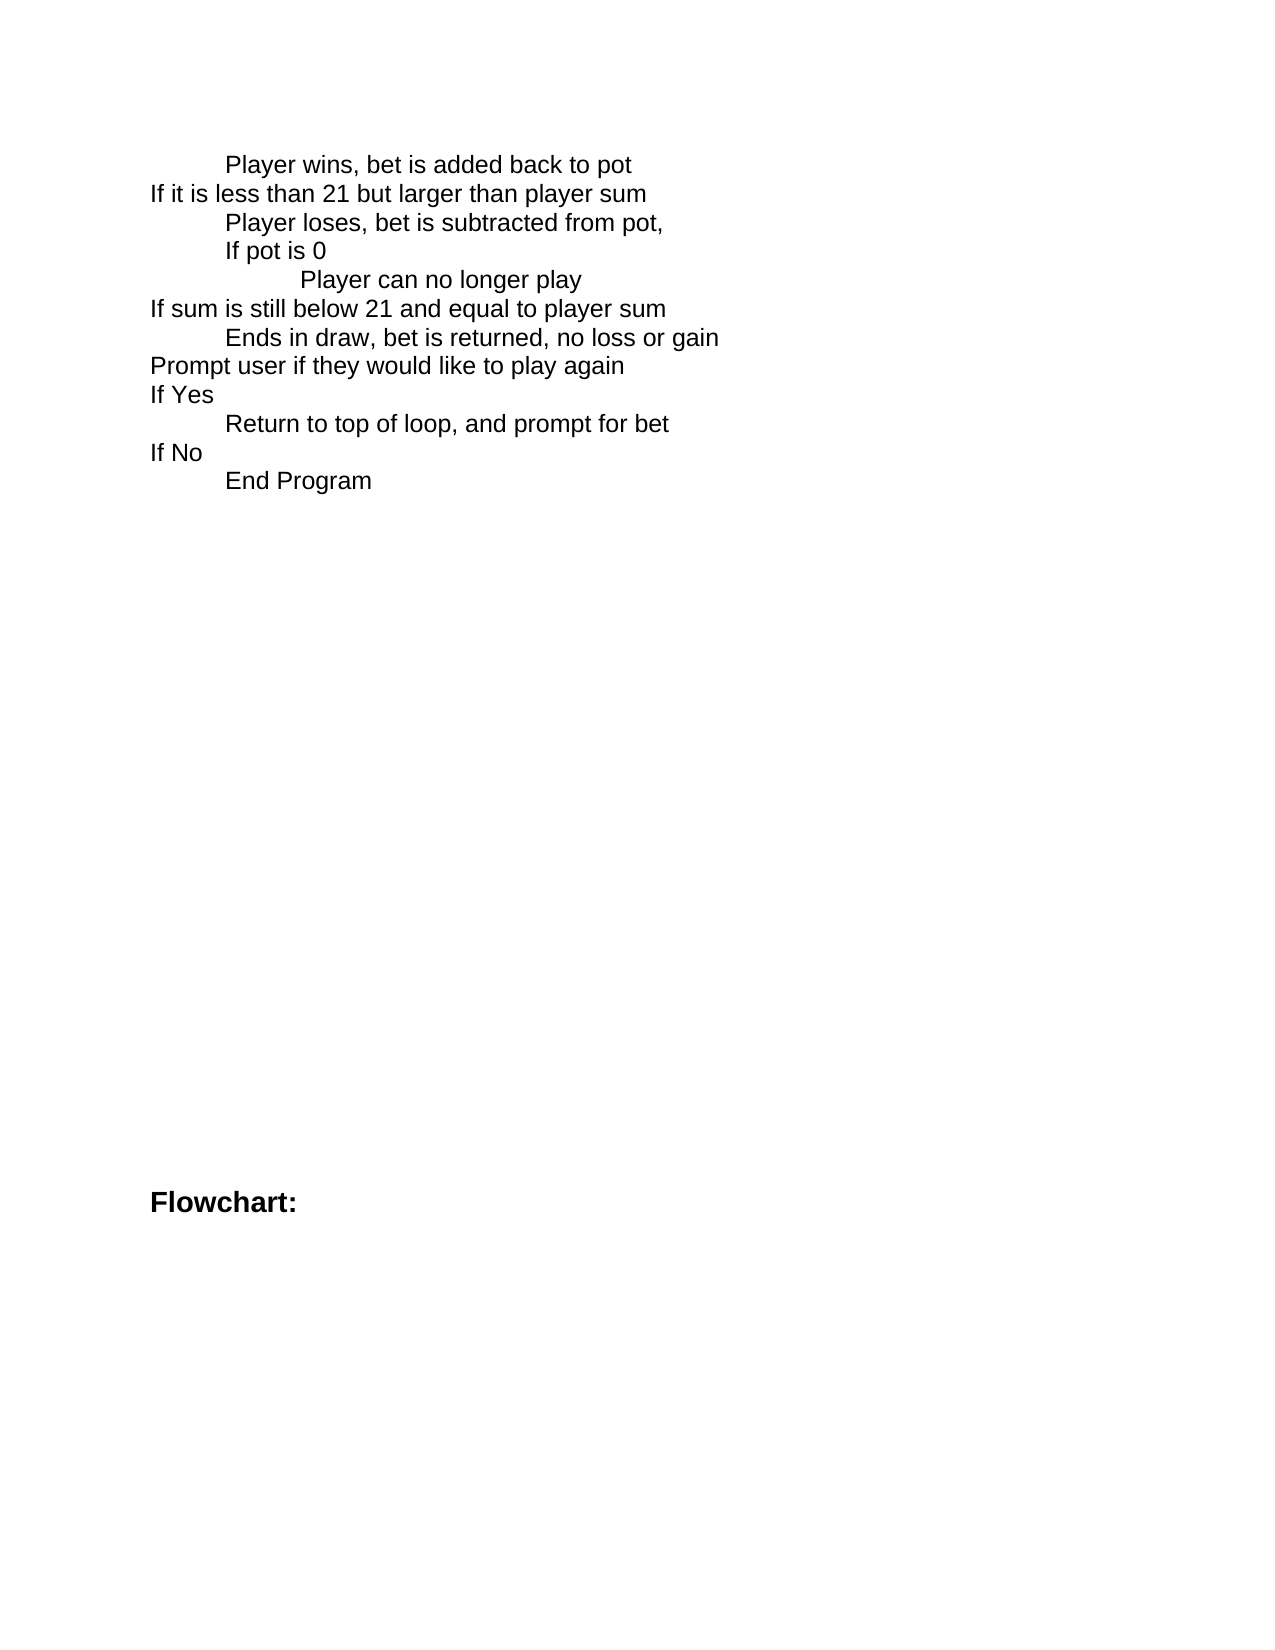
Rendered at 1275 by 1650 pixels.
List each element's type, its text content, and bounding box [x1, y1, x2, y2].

text If it is less than 21 but larger than player sum [150, 179, 1125, 207]
text Player loses, bet is subtracted from pot, [150, 207, 1125, 236]
text Return to top of loop, and prompt for bet [150, 409, 1125, 437]
text Flowchart: [150, 1185, 1125, 1218]
text If Yes [150, 380, 1125, 409]
text Ends in draw, bet is returned, no loss or gain [150, 322, 1125, 351]
text End Program [150, 466, 1125, 495]
text Prompt user if they would like to play again [150, 351, 1125, 380]
text If No [150, 437, 1125, 466]
text If pot is 0 [150, 236, 1125, 265]
text If sum is still below 21 and equal to player sum [150, 294, 1125, 322]
text Player wins, bet is added back to pot [150, 150, 1125, 179]
text Player can no longer play [150, 265, 1125, 294]
